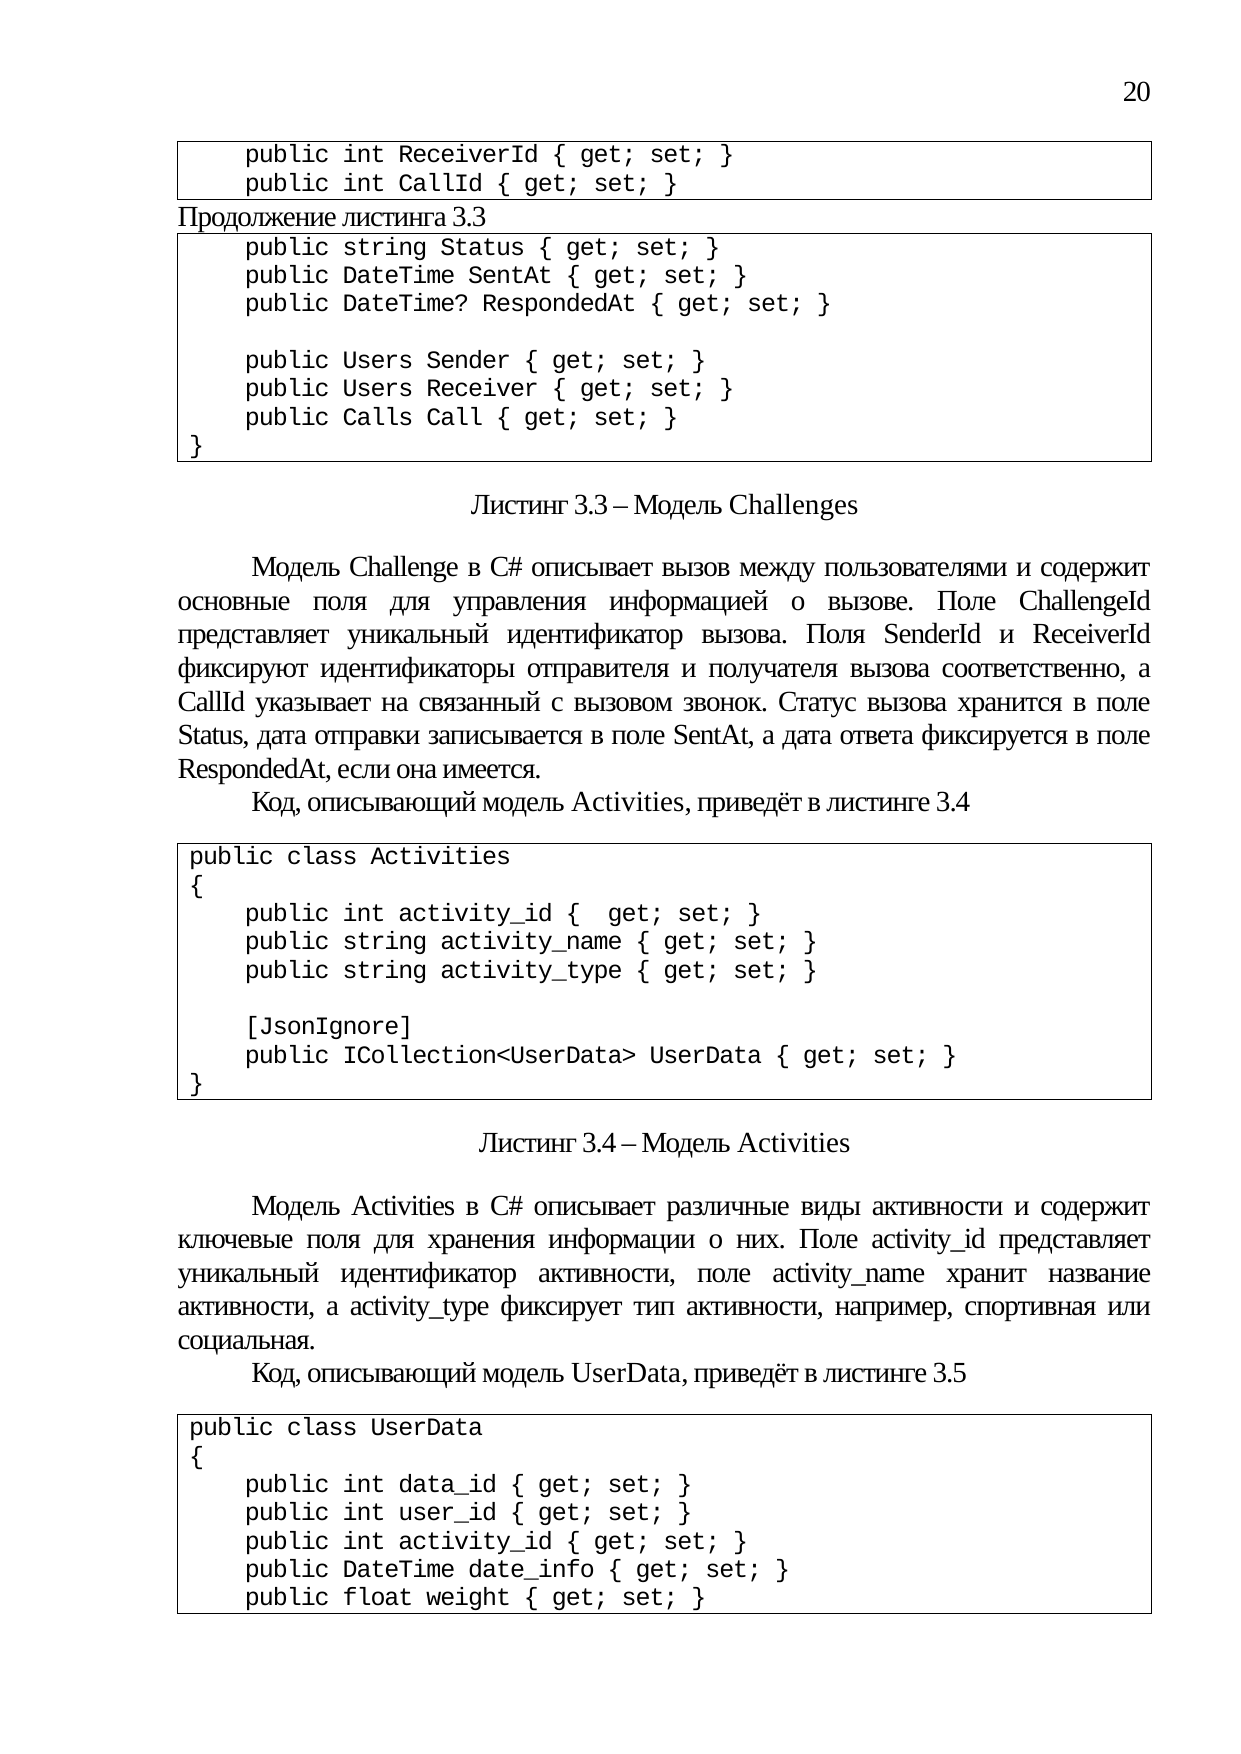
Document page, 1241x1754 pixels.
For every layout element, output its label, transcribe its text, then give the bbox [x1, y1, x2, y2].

text Листинг 3.4 – Модель Activities [177, 1125, 1152, 1158]
table_header public string Status { get; set; } public DateTime SentAt { get; set; } public DateTime? RespondedAt { get; set; } public Users Sender { get; set; } public Users Receiver { get; set; } public Calls Call { get; set; } } [178, 234, 1151, 461]
text Код, описывающий модель UserData, приведёт в листинге 3.5 [177, 1355, 1152, 1389]
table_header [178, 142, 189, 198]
text Продолжение листинга 3.3 [177, 200, 1152, 233]
text Модель Challenge в C# описывает вызов между пользователями и содержит основные поля для управления информацией о вызове. Поле ChallengeId представляет уникальный идентификатор вызова. Поля SenderId и ReceiverId фиксируют идентификаторы отправителя и получателя вызова соответственно, а CallId указывает на связанный с вызовом звонок. Статус вызова хранится в поле Status, дата отправки записывается в поле SentAt, а дата ответа фиксируется в поле RespondedAt, если она имеется. [177, 549, 1152, 784]
table_header public class Activities { public int activity_id { get; set; } public string activity_name { get; set; } public string activity_type { get; set; } [JsonIgnore] public ICollection<UserData> UserData { get; set; } } [178, 844, 1151, 1099]
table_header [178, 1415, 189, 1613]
text Модель Activities в C# описывает различные виды активности и содержит ключевые поля для хранения информации о них. Поле activity_id представляет уникальный идентификатор активности, поле activity_name хранит название активности, а activity_type фиксирует тип активности, например, спортивная или социальная. [177, 1188, 1152, 1355]
text Листинг 3.3 – Модель Challenges [177, 487, 1152, 520]
text Код, описывающий модель Activities, приведёт в листинге 3.4 [177, 784, 1152, 818]
